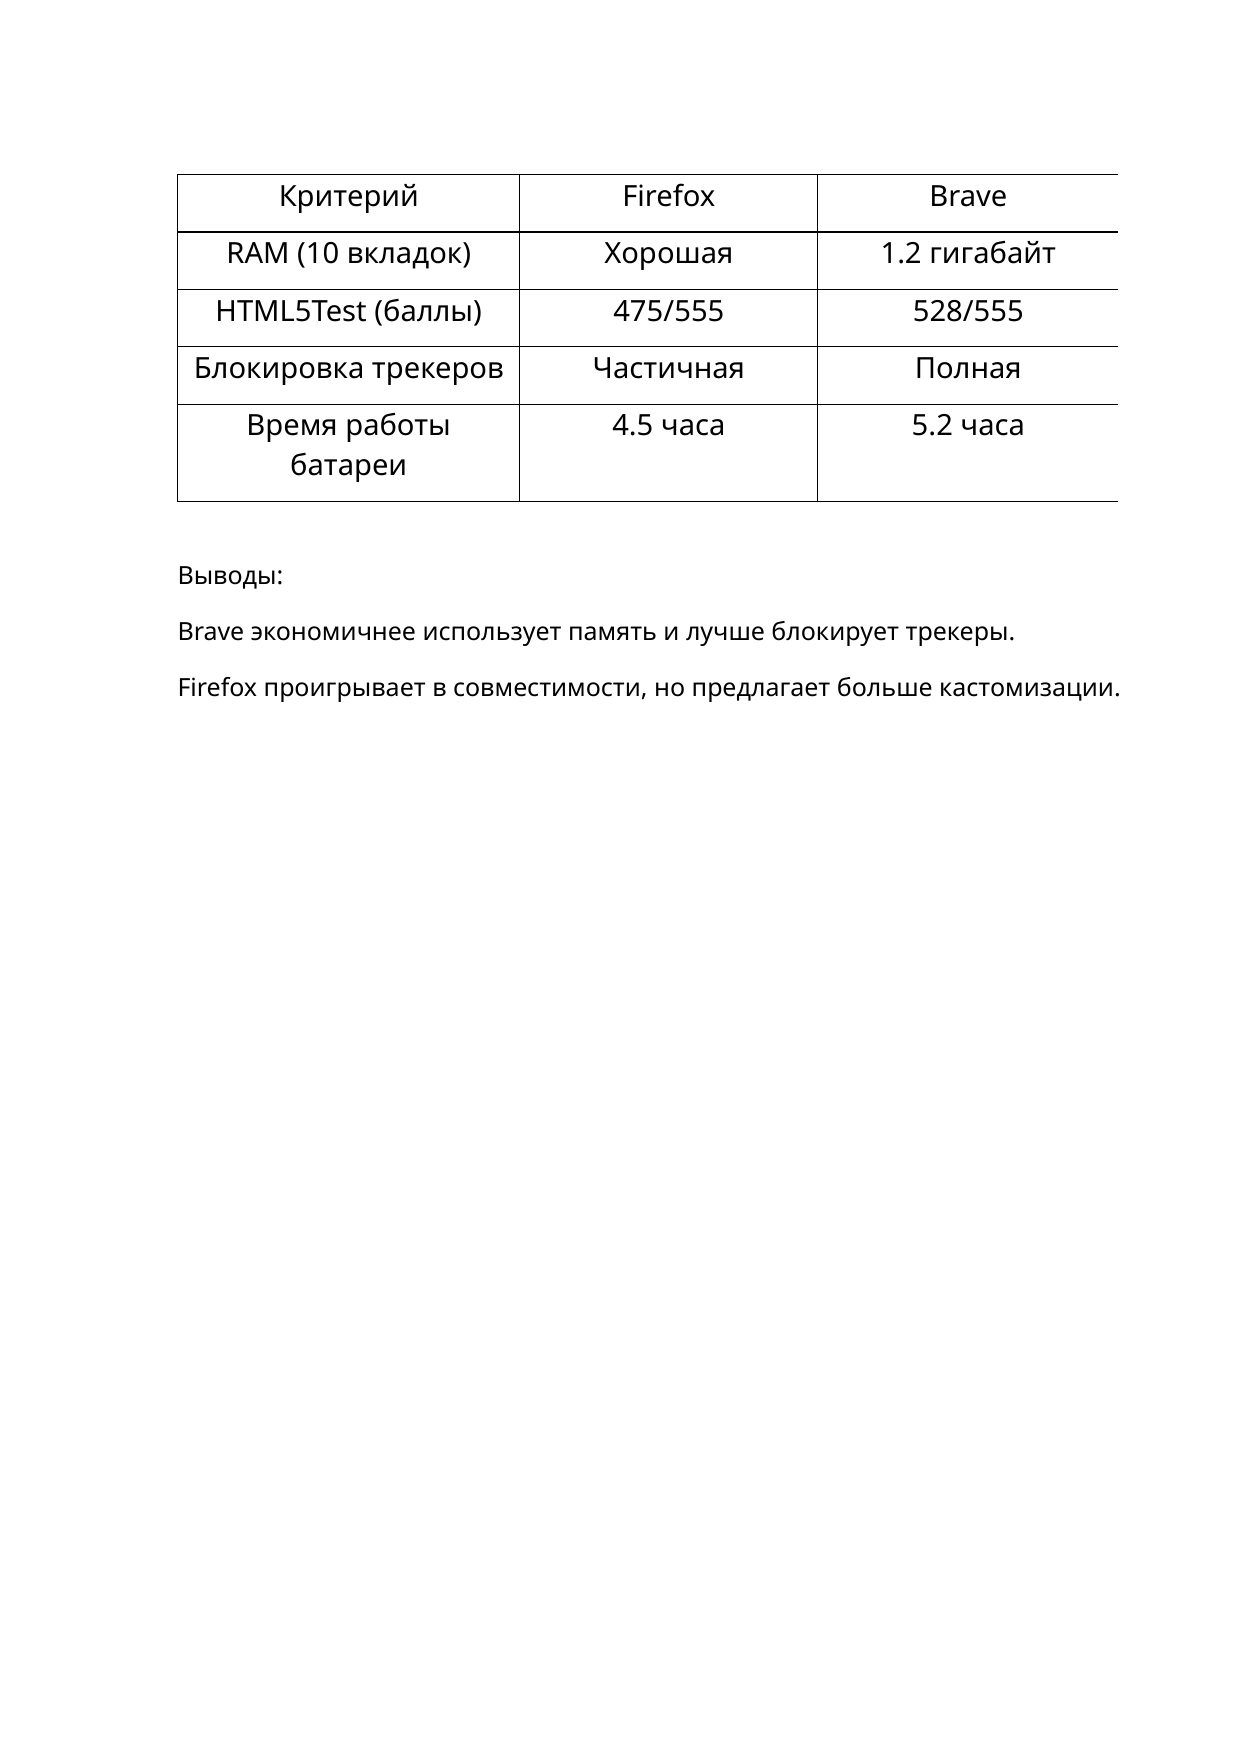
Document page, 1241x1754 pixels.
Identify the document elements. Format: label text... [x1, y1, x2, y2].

table_cell Полная [818, 347, 1118, 403]
table_cell 4.5 часа [520, 405, 817, 501]
text Brave экономичнее использует память и лучше блокирует трекеры. [177, 613, 1152, 647]
table_cell Хорошая [520, 233, 817, 289]
table_cell Блокировка трекеров [178, 347, 519, 403]
table_cell 1.2 гигабайт [818, 233, 1118, 289]
table_cell 475/555 [520, 290, 817, 346]
table_cell HTML5Test (баллы) [178, 290, 519, 346]
table_header Brave [818, 175, 1118, 231]
text Firefox проигрывает в совместимости, но предлагает больше кастомизации. [177, 669, 1152, 703]
table_cell 5.2 часа [818, 405, 1118, 501]
table_cell 528/555 [818, 290, 1118, 346]
table_cell RAM (10 вкладок) [178, 233, 519, 289]
text Выводы: [177, 557, 1152, 592]
table_cell Время работы батареи [178, 405, 519, 501]
table_header Firefox [520, 175, 817, 231]
table_cell Частичная [520, 347, 817, 403]
table_header Критерий [178, 175, 519, 231]
